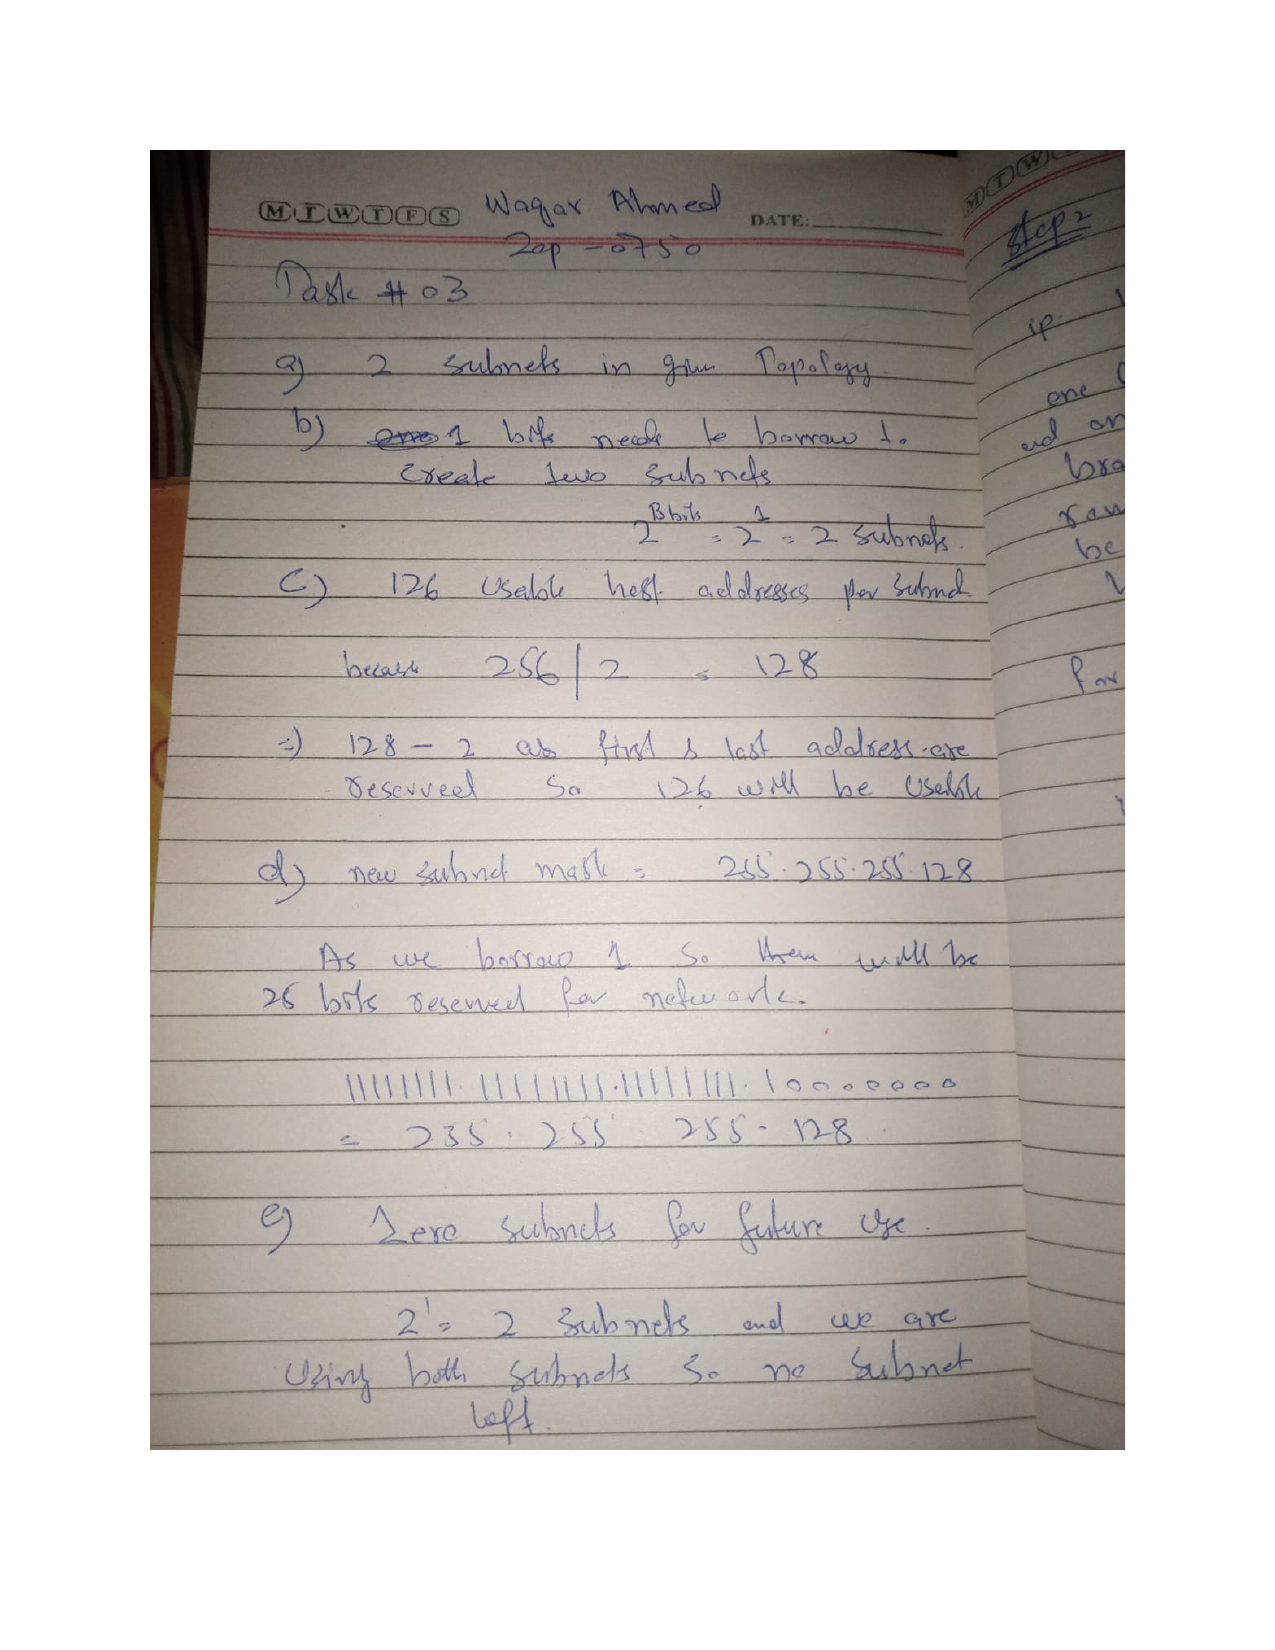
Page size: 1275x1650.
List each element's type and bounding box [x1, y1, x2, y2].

picture [150, 150, 1125, 1450]
